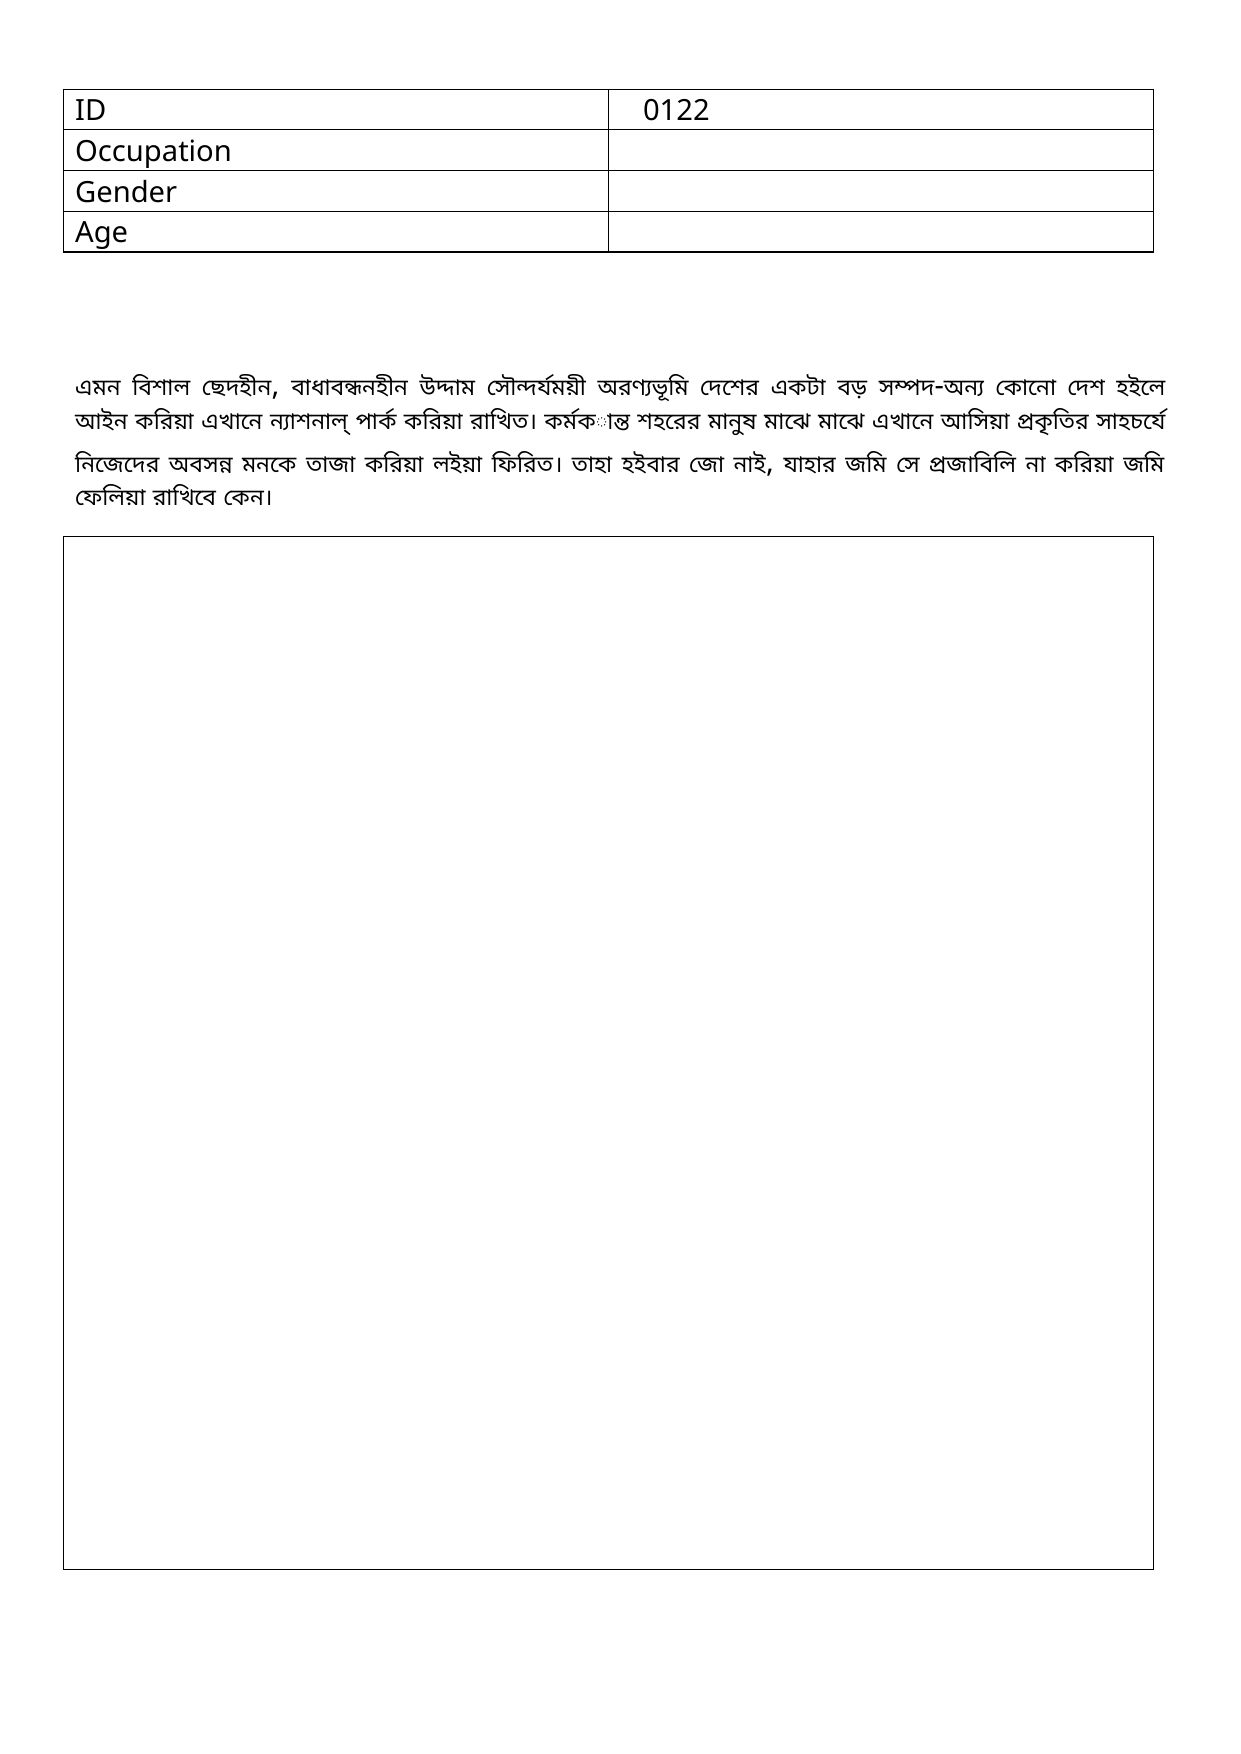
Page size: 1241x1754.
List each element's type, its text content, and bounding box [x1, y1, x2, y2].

table_cell Occupation [64, 130, 608, 170]
table_cell [609, 130, 1153, 170]
table_cell Gender [64, 171, 608, 211]
table_header [64, 537, 1153, 1569]
text এমন বিশাল ছেদহীন, বাধাবন্ধনহীন উদ্দাম সৌন্দর্যময়ী অরণ্যভূমি দেশের একটা বড় সম্পদ-অন্য কোনো দেশ হইলে আইন করিয়া এখানে ন্যাশনাল্ পার্ক করিয়া রাখিত। কর্মক­ান্ত শহরের মানুষ মাঝে মাঝে এখানে আসিয়া প্রকৃতির সাহচর্যে নিজেদের অবসন্ন মনকে তাজা করিয়া লইয়া ফিরিত। তাহা হইবার জো নাই, যাহার জমি সে প্রজাবিলি না করিয়া জমি ফেলিয়া রাখিবে কেন। [75, 364, 1165, 511]
table_cell [609, 171, 1153, 211]
table_header ID [64, 90, 608, 129]
table_cell Age [64, 212, 608, 251]
table_cell [609, 212, 1153, 251]
table_header 0122 [609, 90, 1153, 129]
